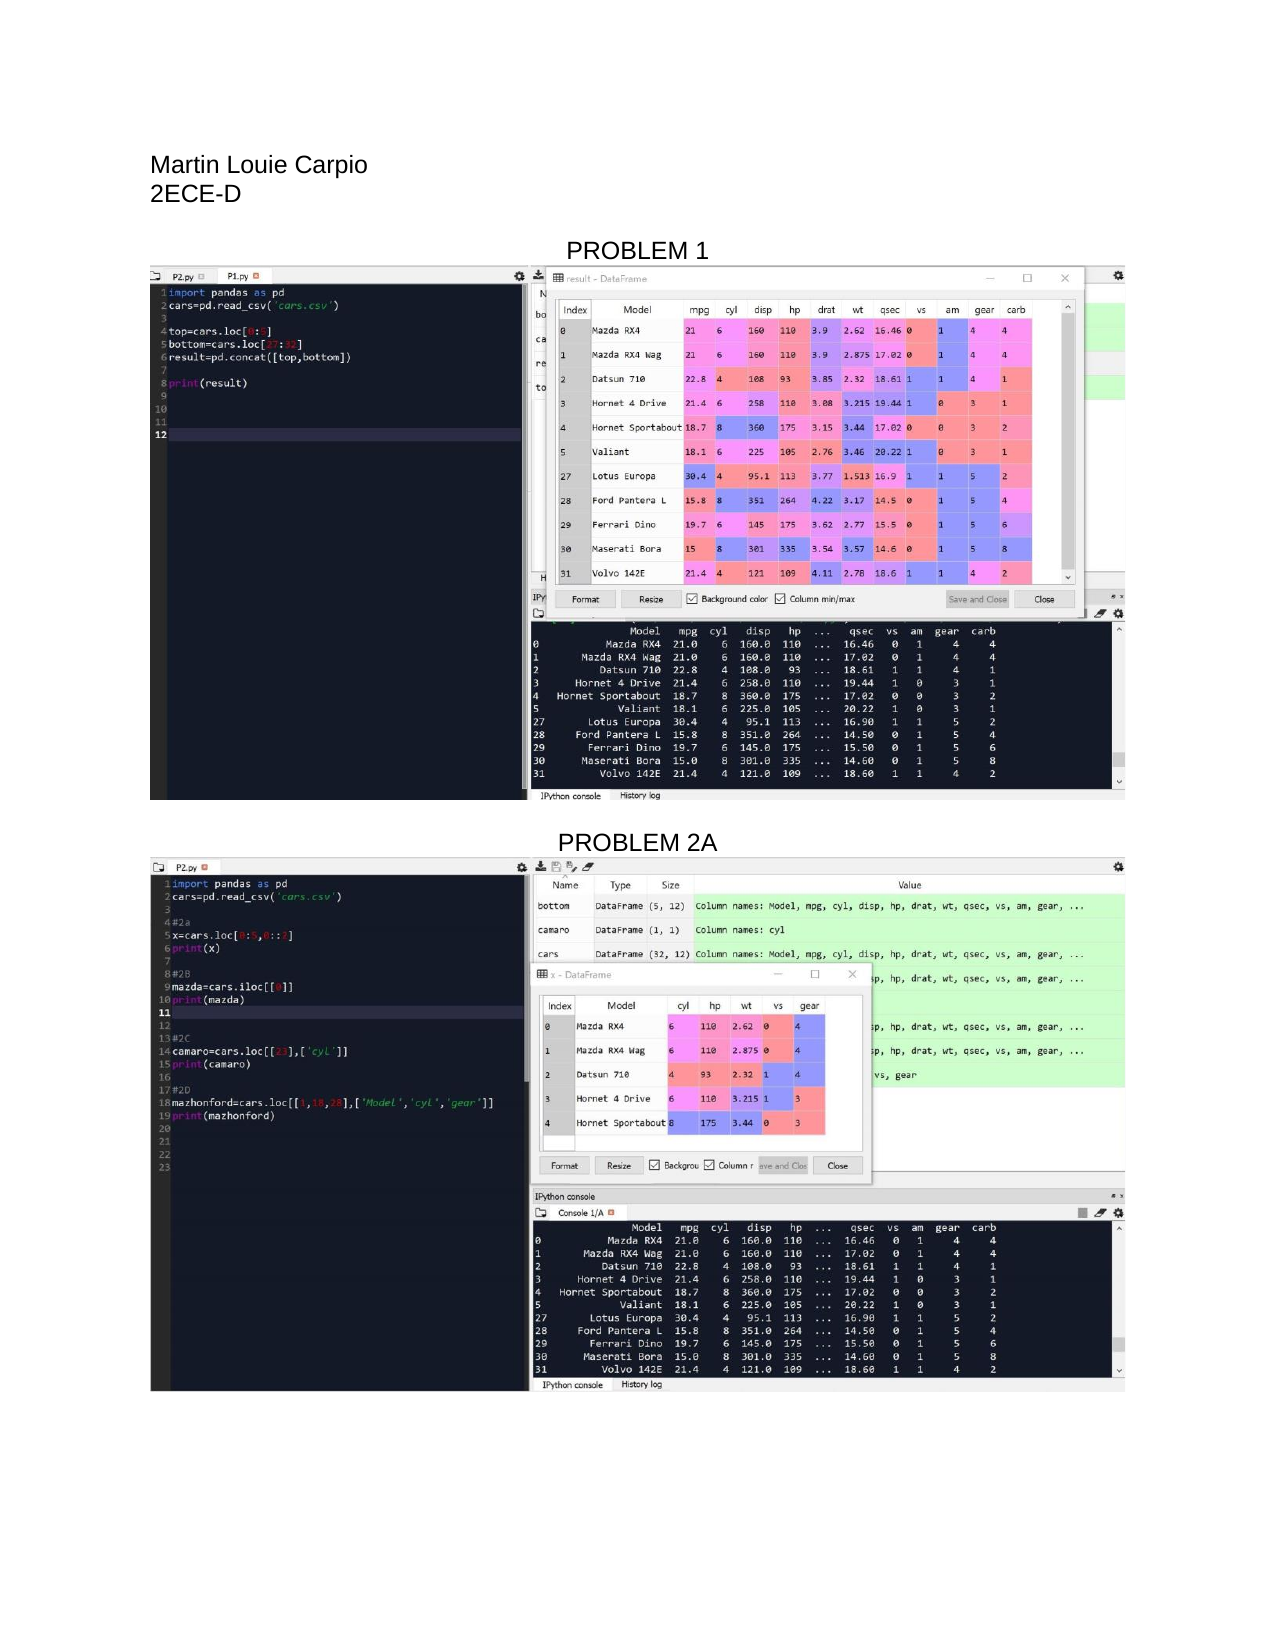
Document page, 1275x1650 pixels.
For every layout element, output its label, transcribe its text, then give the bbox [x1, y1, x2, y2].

picture [150, 265, 1125, 800]
picture [150, 857, 1125, 1392]
text Martin Louie Carpio [150, 150, 1125, 179]
text PROBLEM 2A [150, 828, 1125, 857]
text PROBLEM 1 [150, 236, 1125, 265]
text 2ECE-D [150, 179, 1125, 207]
